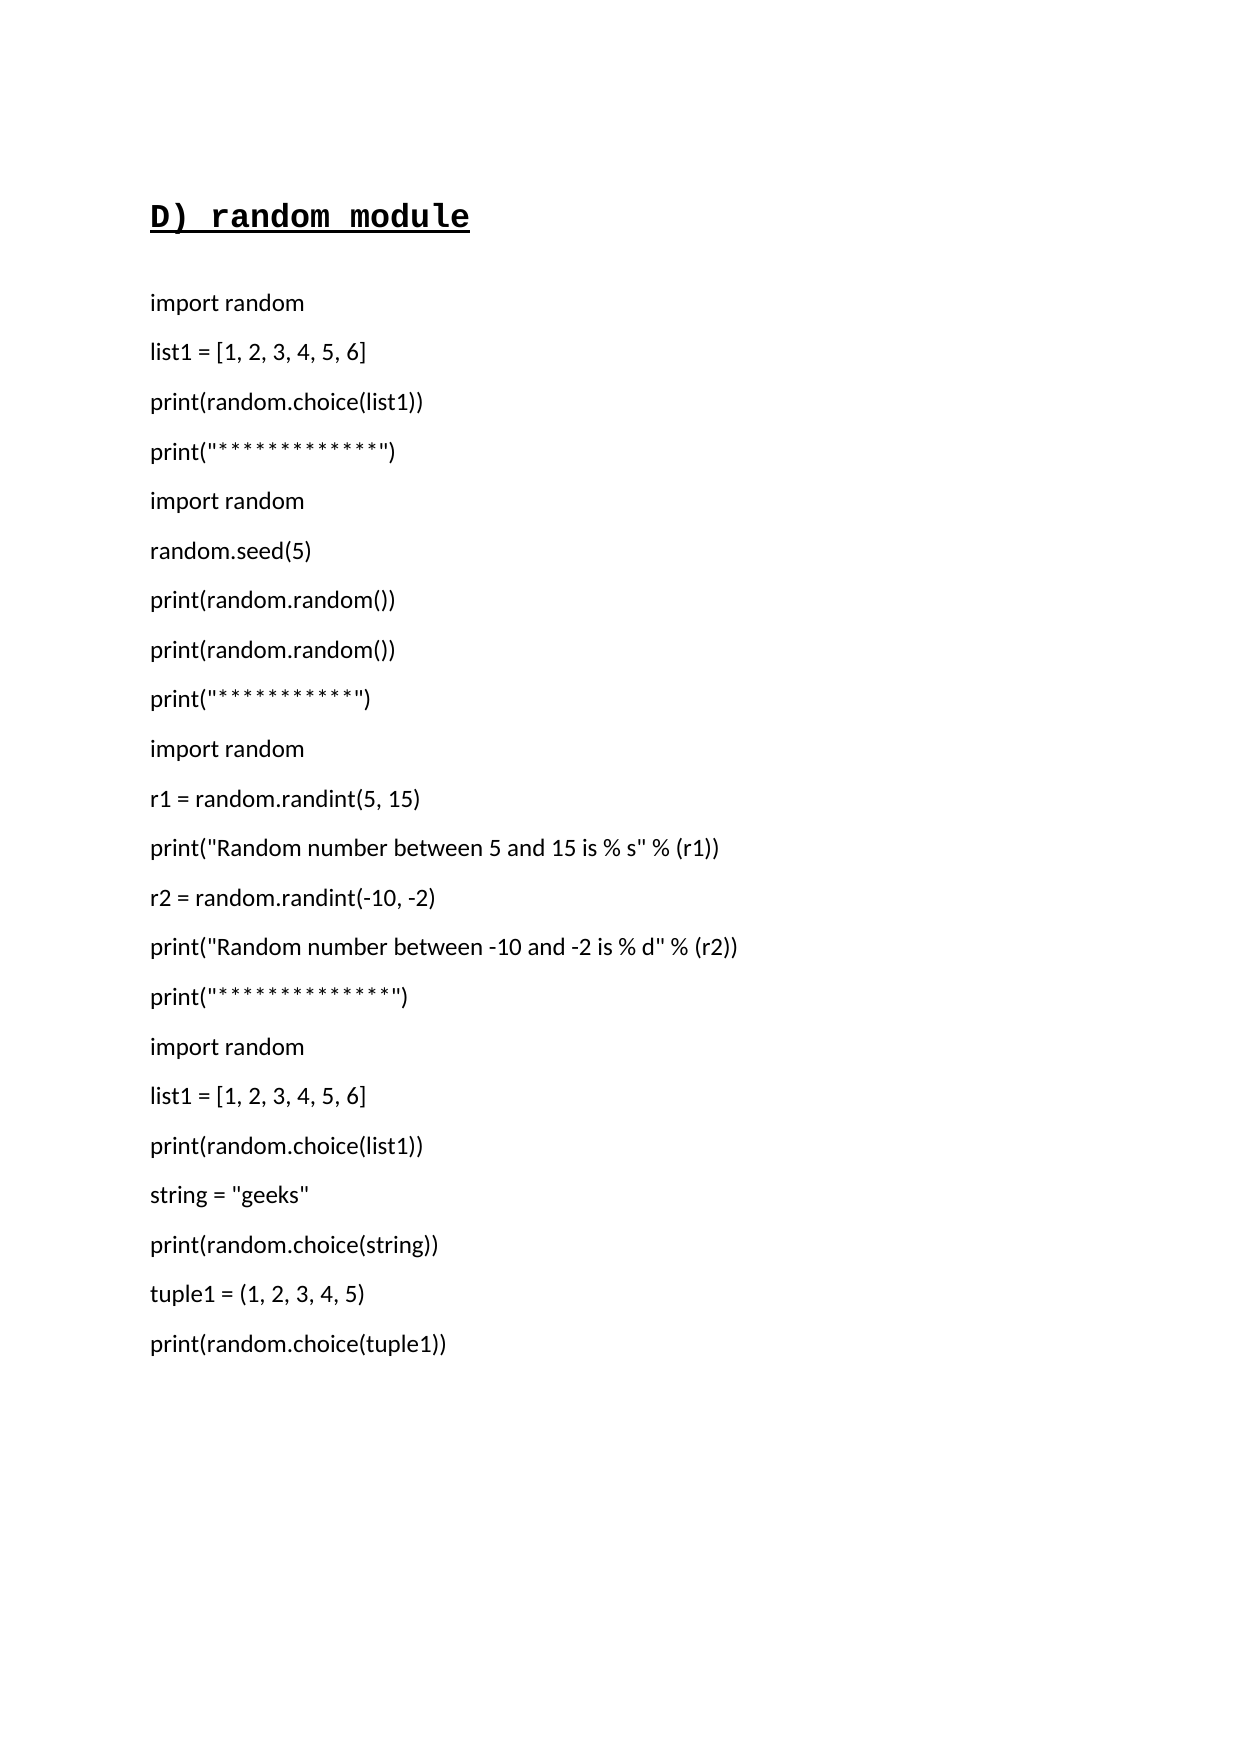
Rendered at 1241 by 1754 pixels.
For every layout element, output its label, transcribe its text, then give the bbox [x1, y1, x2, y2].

text print(random.choice(list1)) [150, 1130, 1090, 1160]
text r2 = random.randint(-10, -2) [150, 882, 1090, 912]
text tuple1 = (1, 2, 3, 4, 5) [150, 1279, 1090, 1309]
text print("*************") [150, 436, 1090, 466]
text D) random module [150, 199, 1090, 237]
text import random [150, 733, 1090, 764]
text list1 = [1, 2, 3, 4, 5, 6] [150, 1080, 1090, 1111]
text print(random.choice(string)) [150, 1229, 1090, 1259]
text list1 = [1, 2, 3, 4, 5, 6] [150, 337, 1090, 367]
text print("***********") [150, 684, 1090, 714]
text print("**************") [150, 981, 1090, 1012]
text import random [150, 287, 1090, 317]
text print(random.random()) [150, 634, 1090, 664]
text string = "geeks" [150, 1179, 1090, 1210]
text print("Random number between 5 and 15 is % s" % (r1)) [150, 832, 1090, 863]
text import random [150, 485, 1090, 516]
text print("Random number between -10 and -2 is % d" % (r2)) [150, 932, 1090, 962]
text print(random.choice(list1)) [150, 386, 1090, 417]
text random.seed(5) [150, 535, 1090, 565]
text r1 = random.randint(5, 15) [150, 783, 1090, 813]
text print(random.random()) [150, 584, 1090, 615]
text print(random.choice(tuple1)) [150, 1328, 1090, 1359]
text import random [150, 1031, 1090, 1061]
